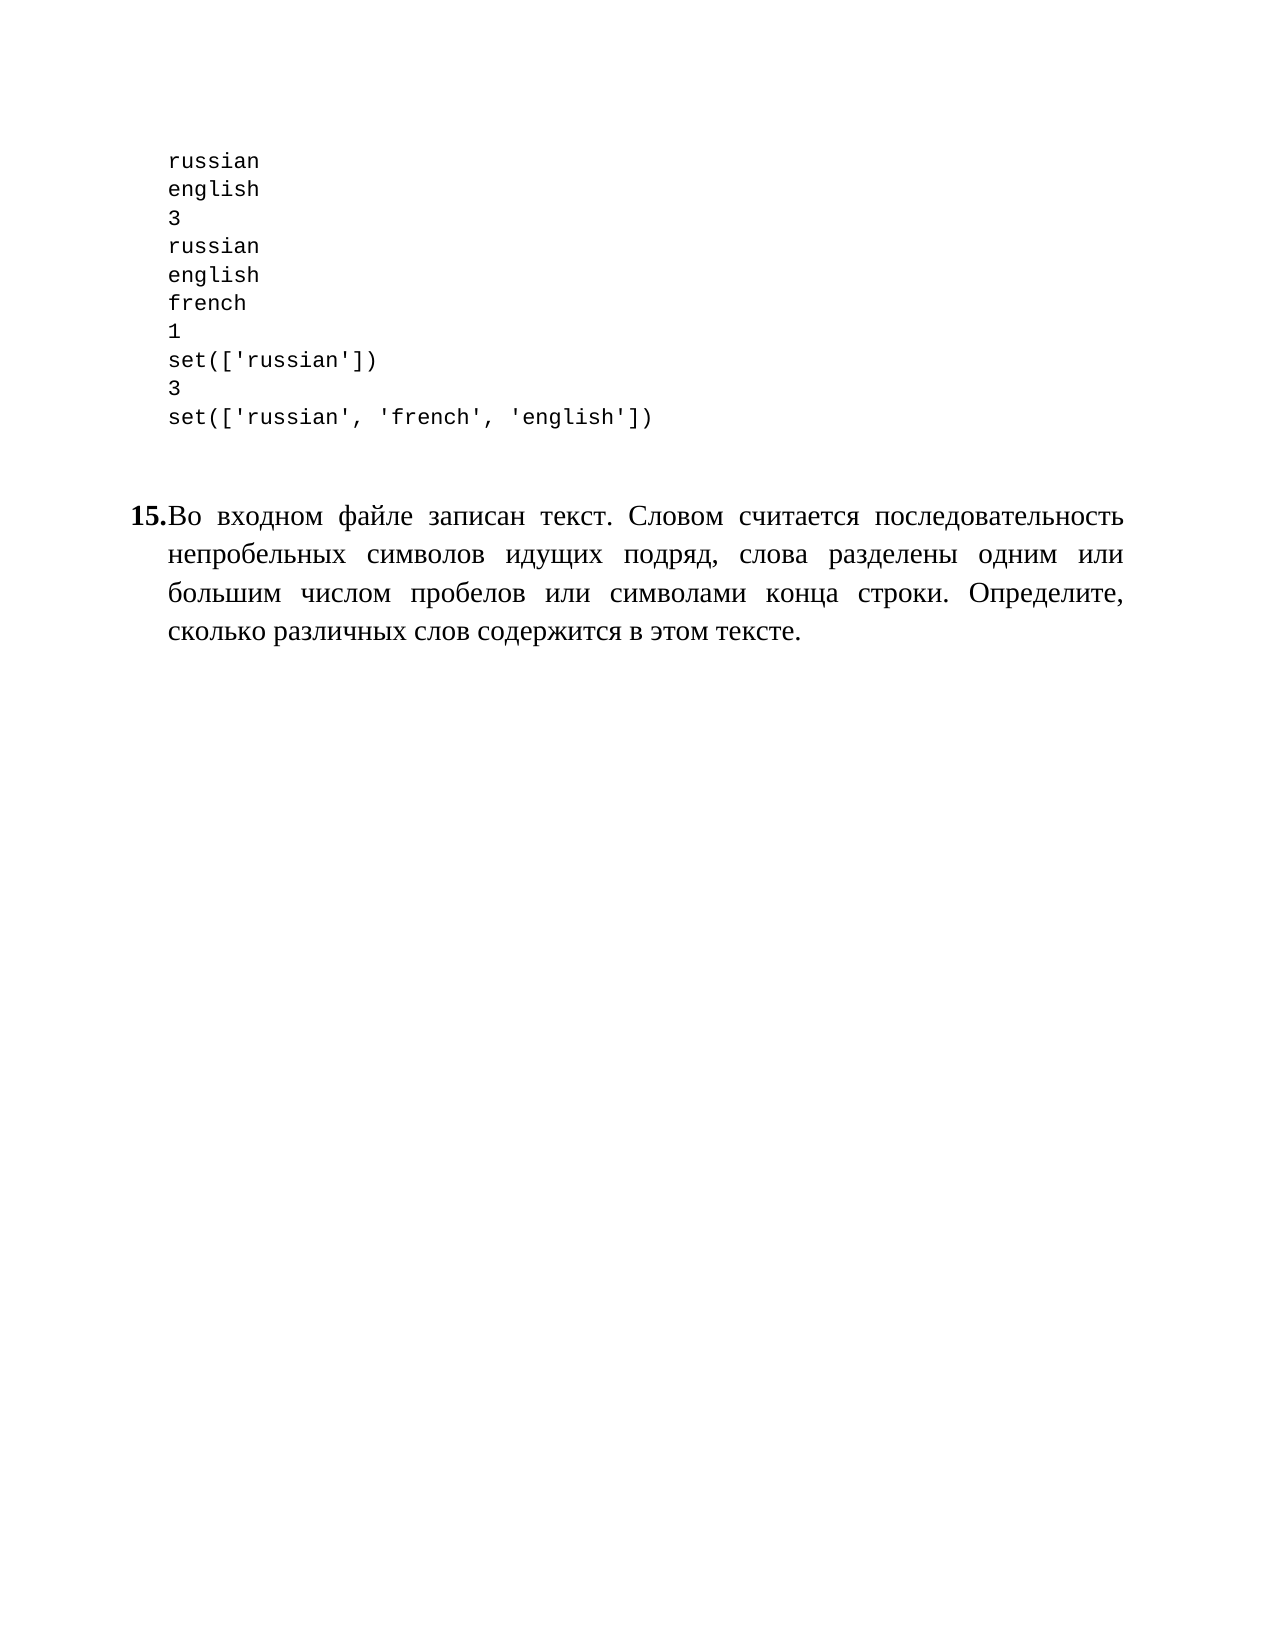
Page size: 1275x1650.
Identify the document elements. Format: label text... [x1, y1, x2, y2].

text 3 [168, 377, 1125, 402]
text english [168, 264, 1125, 288]
text french [168, 292, 1125, 317]
text set(['russian']) [168, 349, 1125, 374]
text english [168, 178, 1125, 203]
list Во входном файле записан текст. Словом считается последовательность непробельных символов идущих подряд, слова разделены одним или большим числом пробелов или символами конца строки. Определите, сколько различных слов содержится в этом тексте. [130, 498, 1125, 647]
text 3 [168, 207, 1125, 232]
text russian [168, 150, 1125, 175]
text russian [168, 235, 1125, 260]
text set(['russian', 'french', 'english']) [168, 406, 1125, 431]
text 1 [168, 321, 1125, 345]
